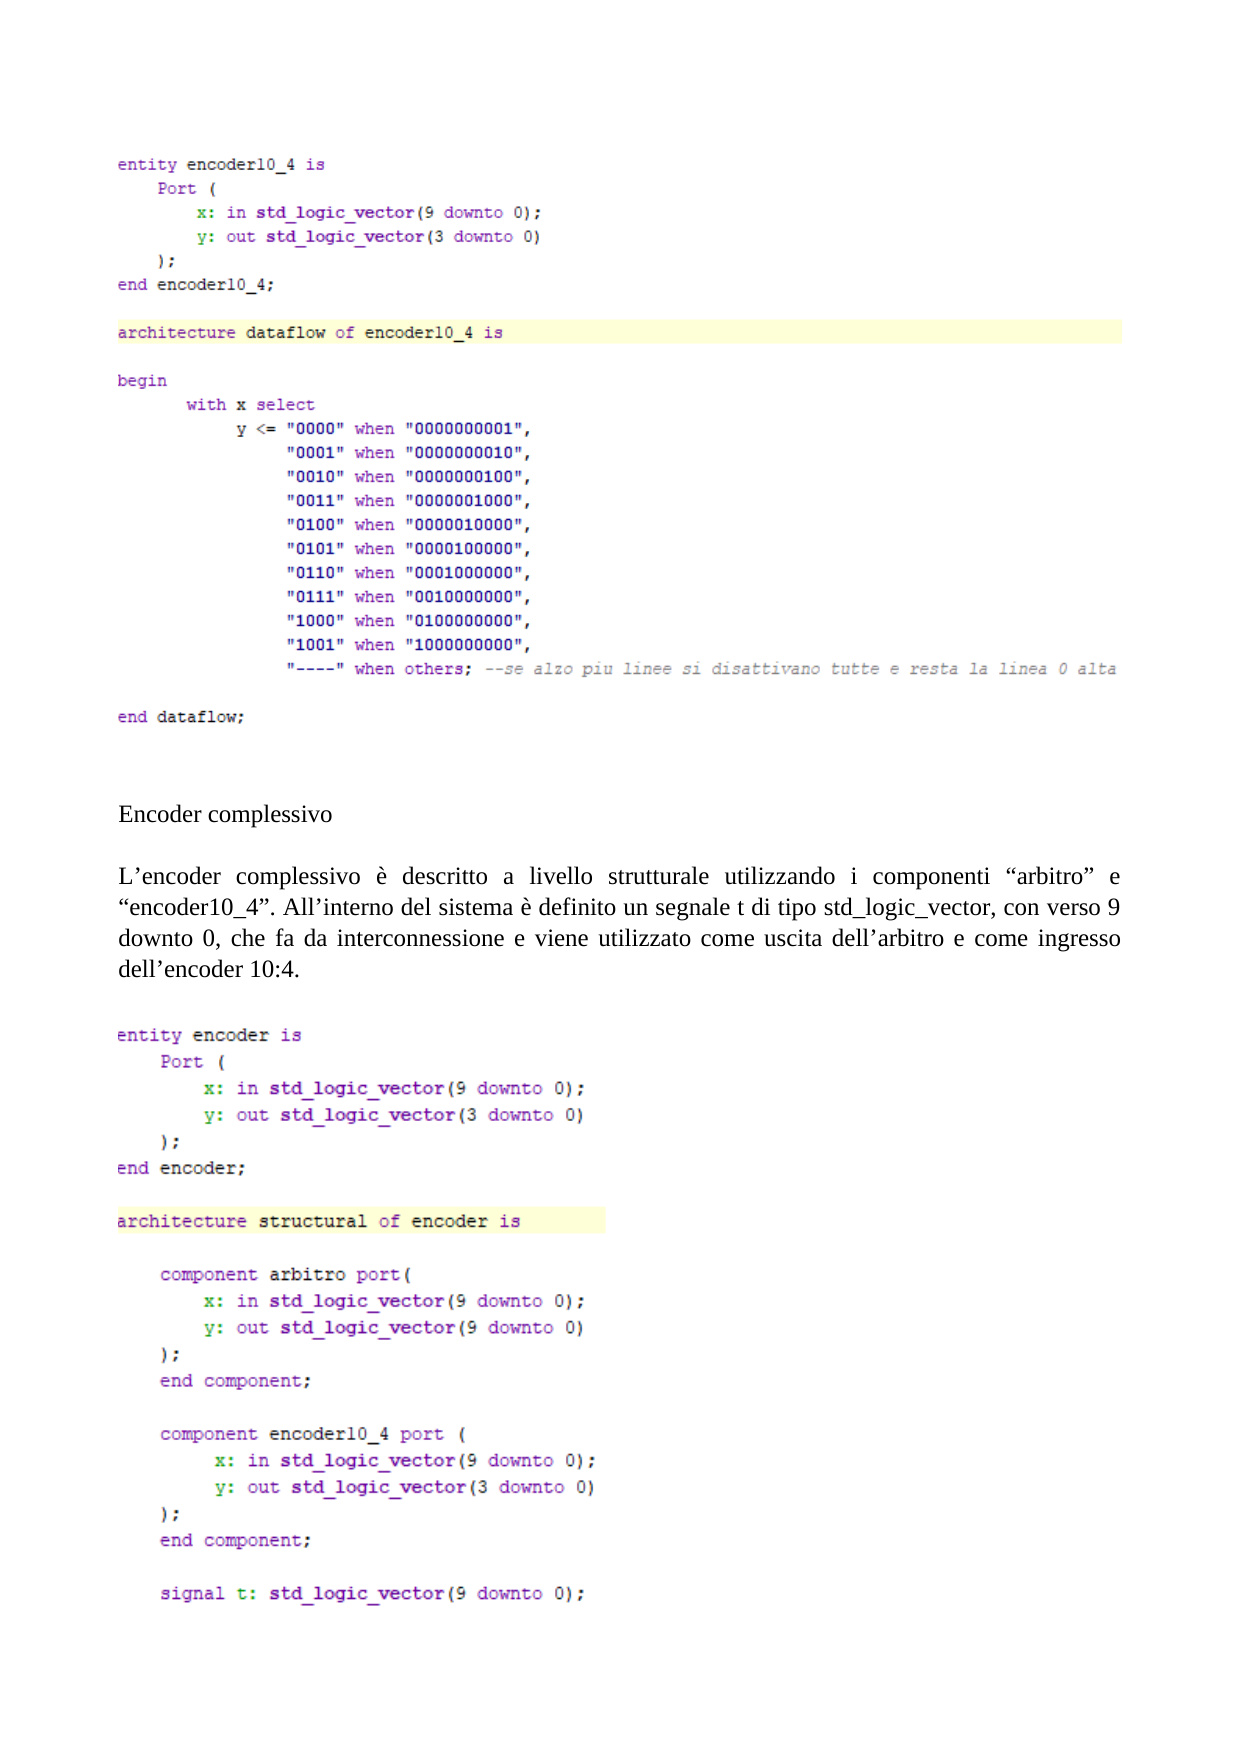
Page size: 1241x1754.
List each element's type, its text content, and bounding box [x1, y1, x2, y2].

text L’encoder complessivo è descritto a livello strutturale utilizzando i componenti “arbitro” e “encoder10_4”. All’interno del sistema è definito un segnale t di tipo std_logic_vector, con verso 9 downto 0, che fa da interconnessione e viene utilizzato come uscita dell’arbitro e come ingresso dell’encoder 10:4. [118, 861, 1122, 983]
text Encoder complessivo [118, 799, 1122, 828]
